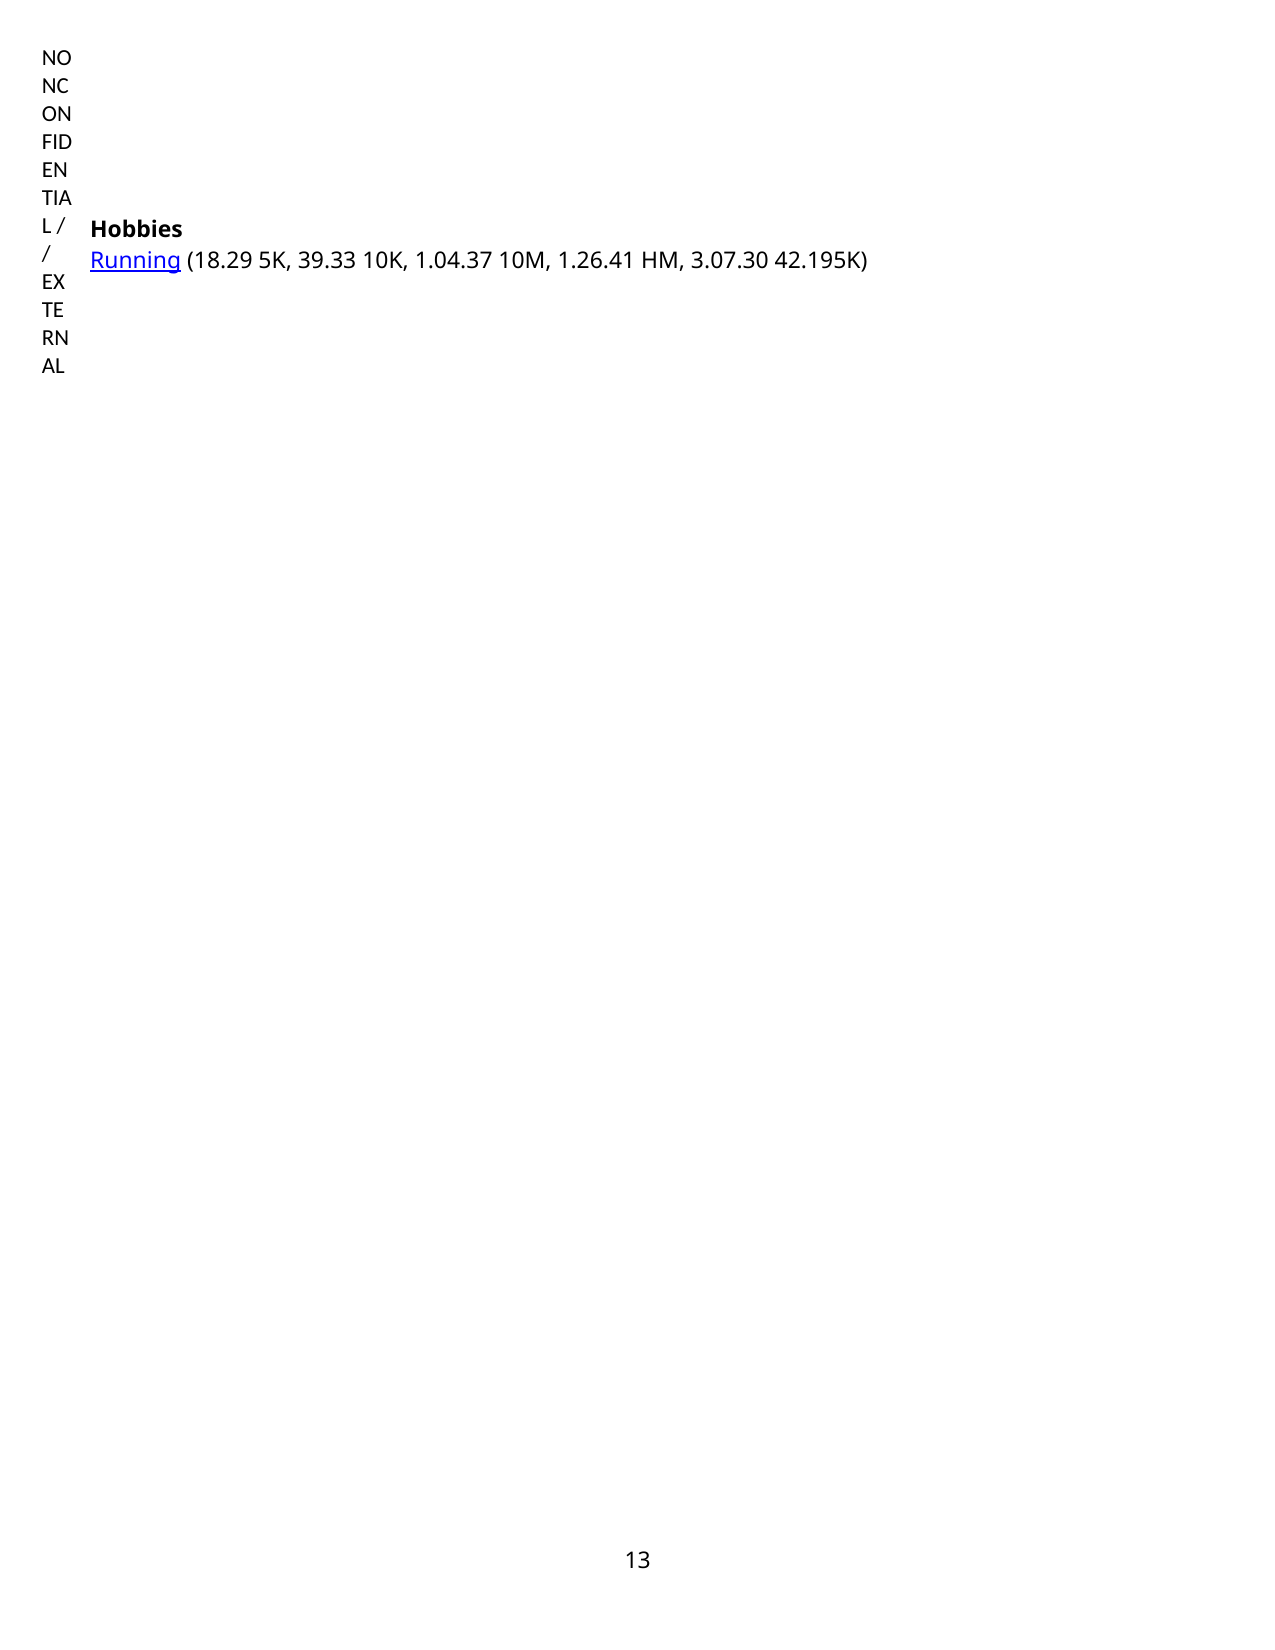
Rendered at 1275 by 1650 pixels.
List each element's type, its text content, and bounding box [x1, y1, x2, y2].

subtitle Hobbies [90, 212, 1185, 244]
text Running (18.29 5K, 39.33 10K, 1.04.37 10M, 1.26.41 HM, 3.07.30 42.195K) [90, 244, 1185, 275]
